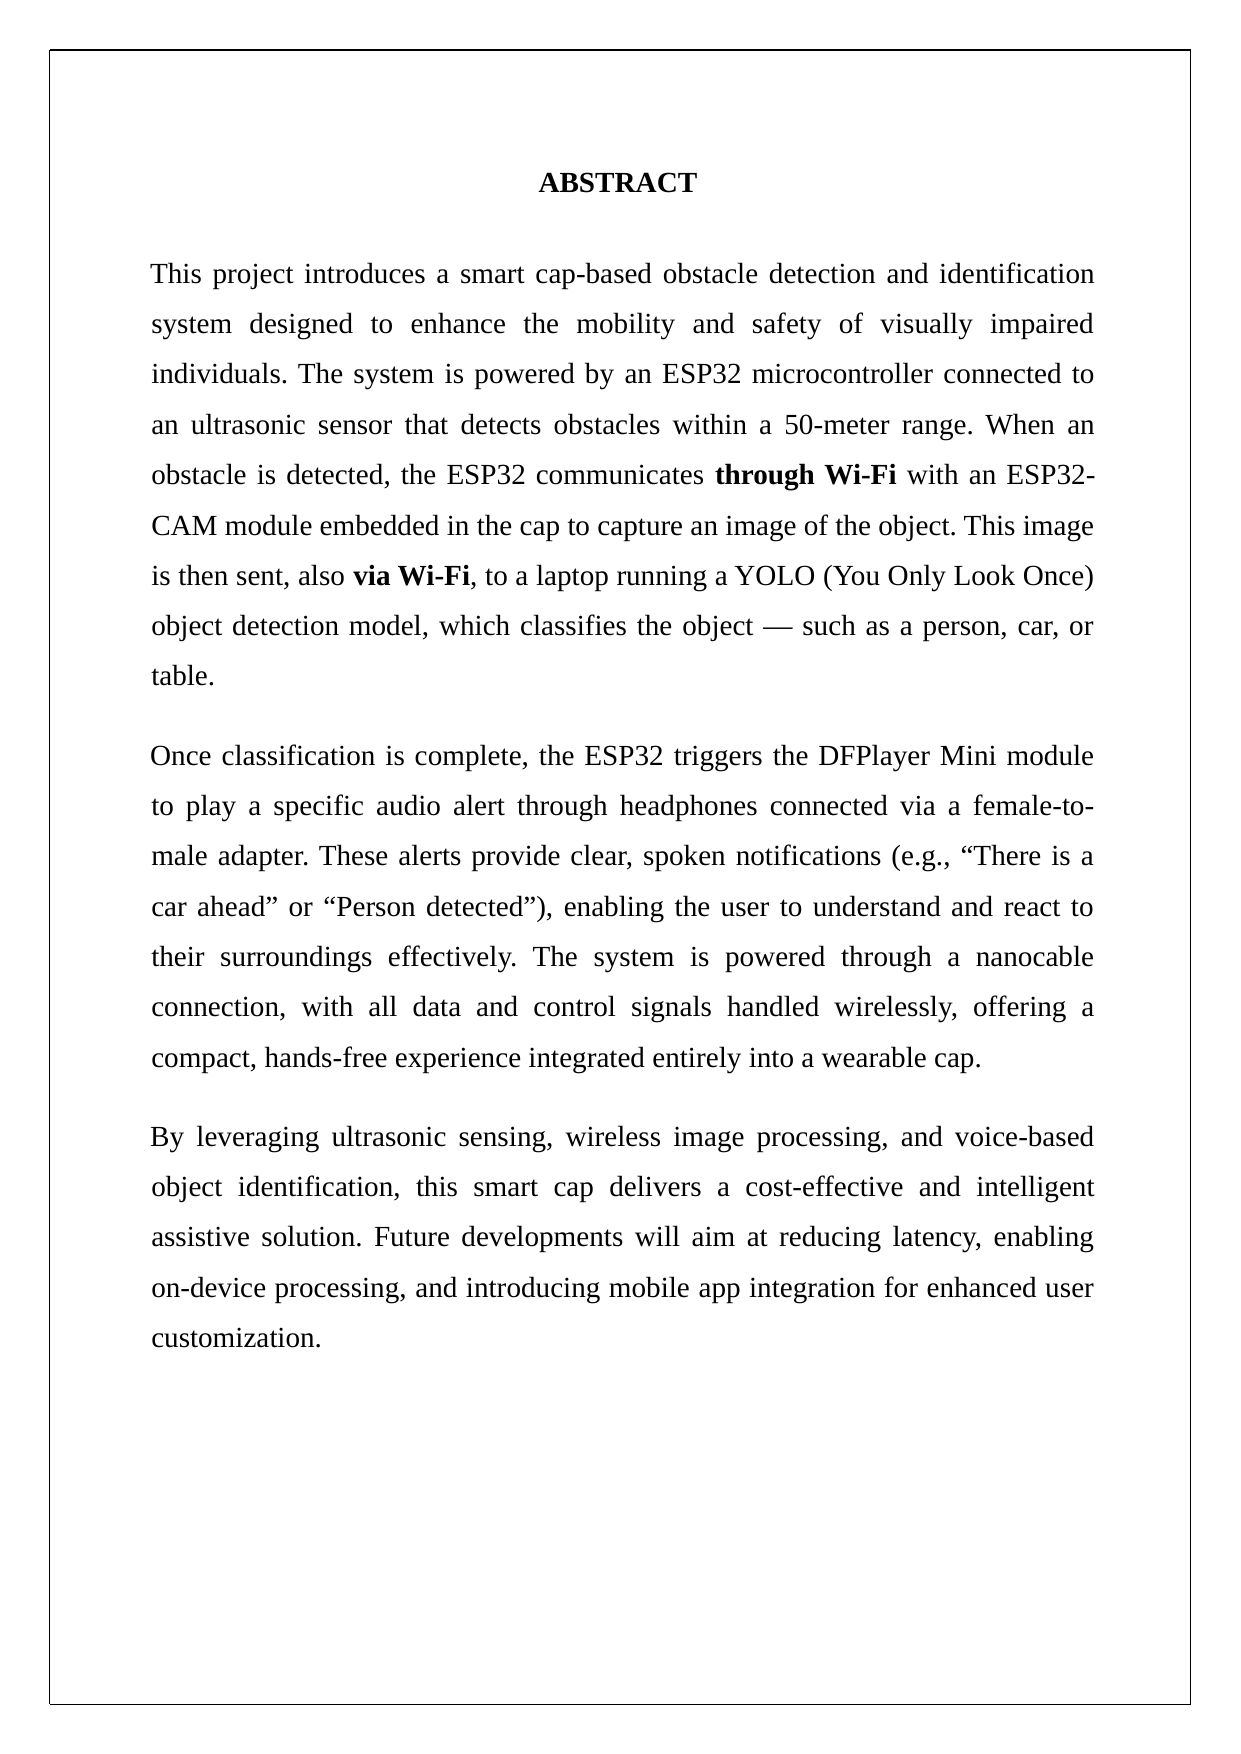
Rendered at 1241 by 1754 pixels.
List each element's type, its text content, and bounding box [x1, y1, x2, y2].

subtitle ABSTRACT [332, 165, 903, 199]
text This project introduces a smart cap-based obstacle detection and identification system designed to enhance the mobility and safety of visually impaired individuals. The system is powered by an ESP32 microcontroller connected to an ultrasonic sensor that detects obstacles within a 50-meter range. When an obstacle is detected, the ESP32 communicates through Wi-Fi with an ESP32-CAM module embedded in the cap to capture an image of the object. This image is then sent, also via Wi-Fi, to a laptop running a YOLO (You Only Look Once) object detection model, which classifies the object — such as a person, car, or table. [150, 256, 1095, 692]
text By leveraging ultrasonic sensing, wireless image processing, and voice-based object identification, this smart cap delivers a cost-effective and intelligent assistive solution. Future developments will aim at reducing latency, enabling on-device processing, and introducing mobile app integration for enhanced user customization. [150, 1119, 1095, 1354]
text Once classification is complete, the ESP32 triggers the DFPlayer Mini module to play a specific audio alert through headphones connected via a female-to-male adapter. These alerts provide clear, spoken notifications (e.g., “There is a car ahead” or “Person detected”), enabling the user to understand and react to their surroundings effectively. The system is powered through a nanocable connection, with all data and control signals handled wirelessly, offering a compact, hands-free experience integrated entirely into a wearable cap. [150, 738, 1095, 1073]
